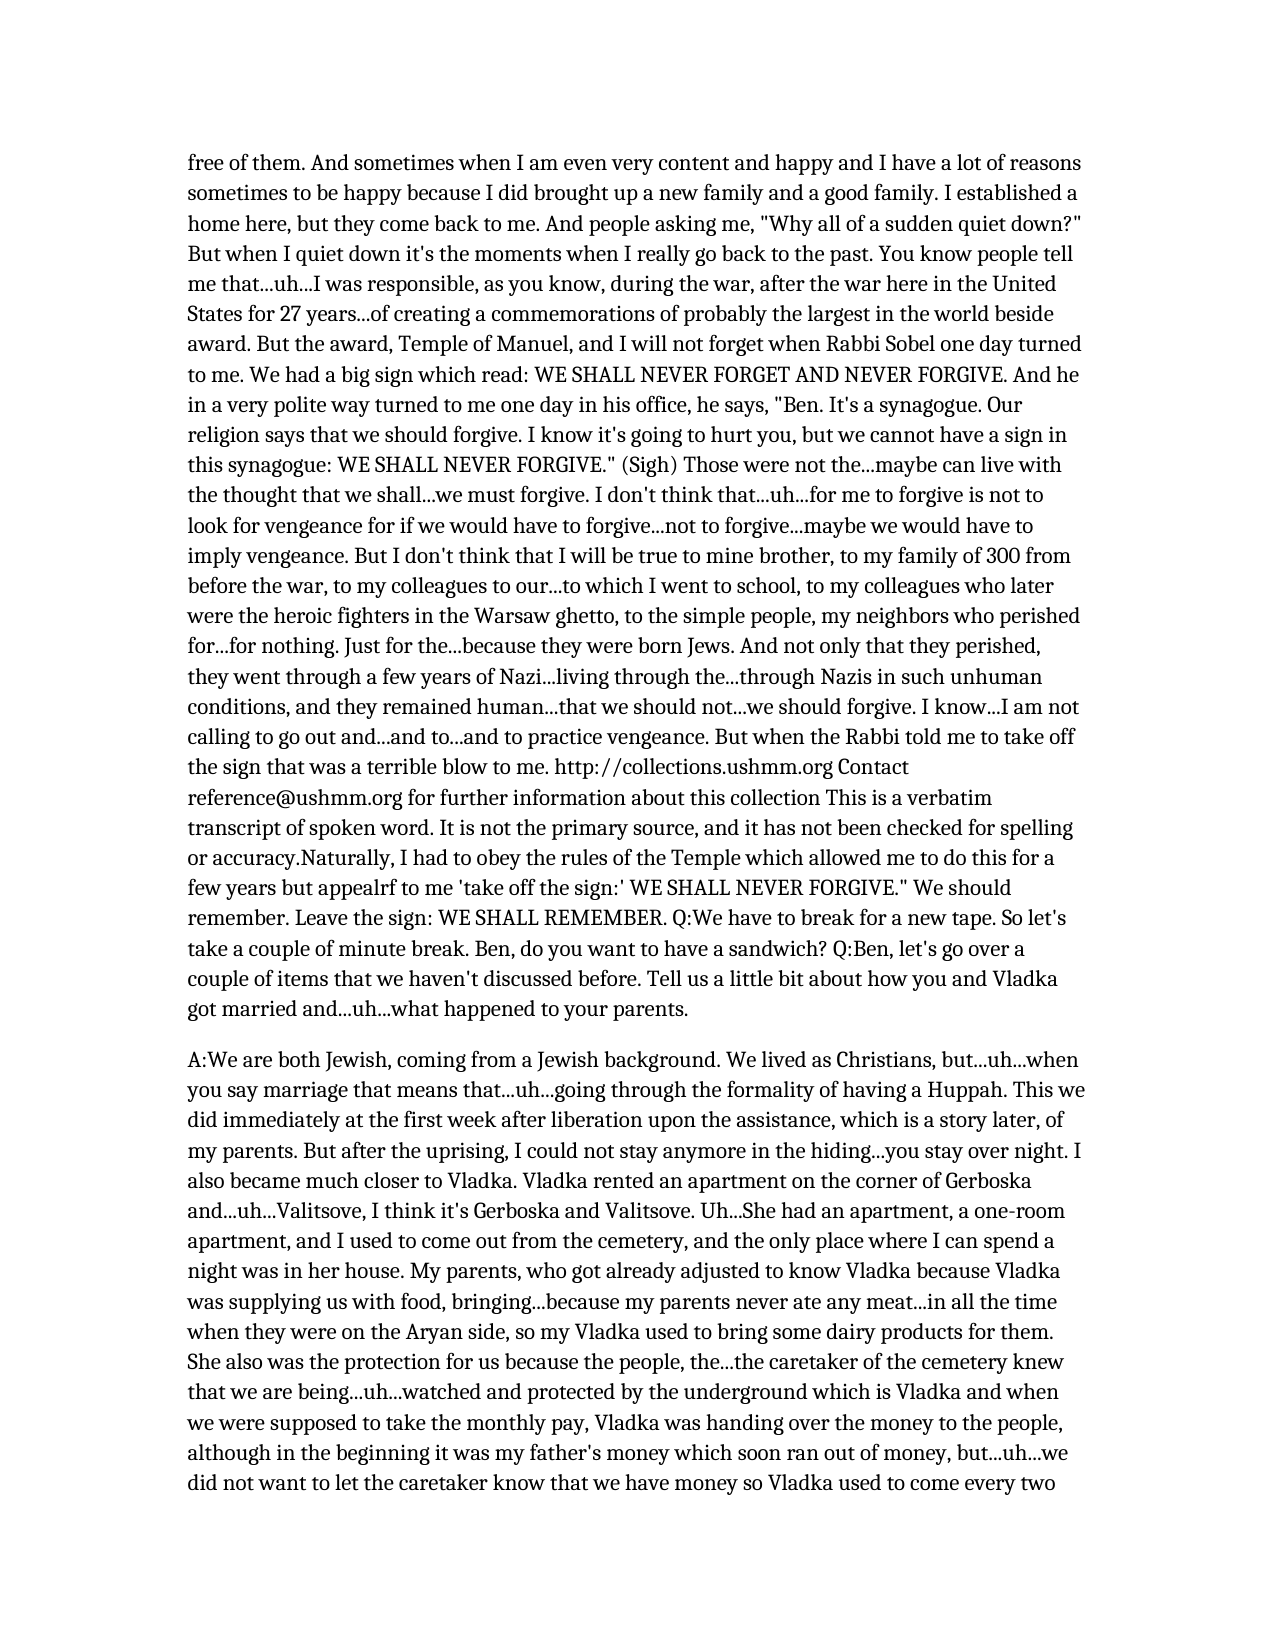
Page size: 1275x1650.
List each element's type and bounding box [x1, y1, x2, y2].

text [187, 1047, 1087, 1496]
text [187, 150, 1087, 1022]
